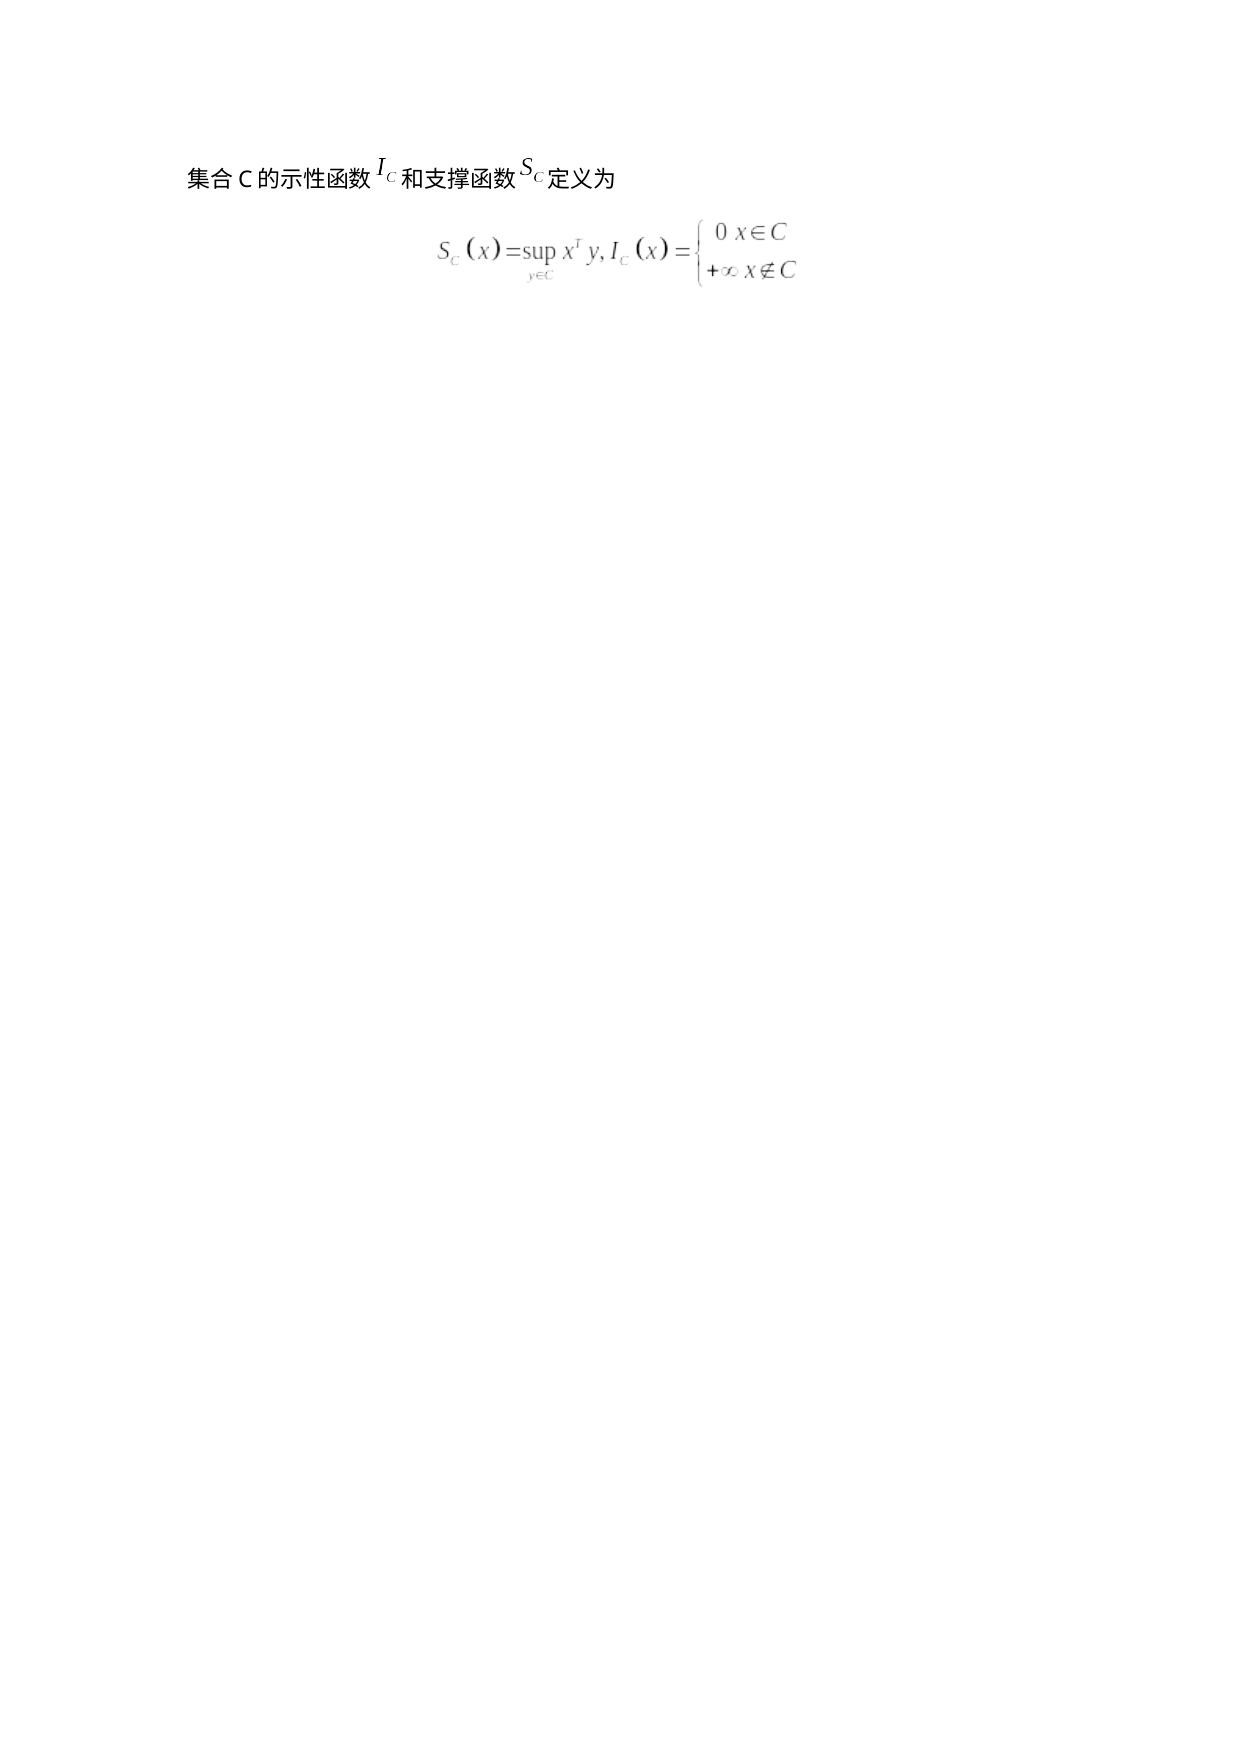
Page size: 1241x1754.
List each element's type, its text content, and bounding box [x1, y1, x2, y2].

text 集合C的示性函数和支撑函数定义为 [187, 150, 1053, 194]
